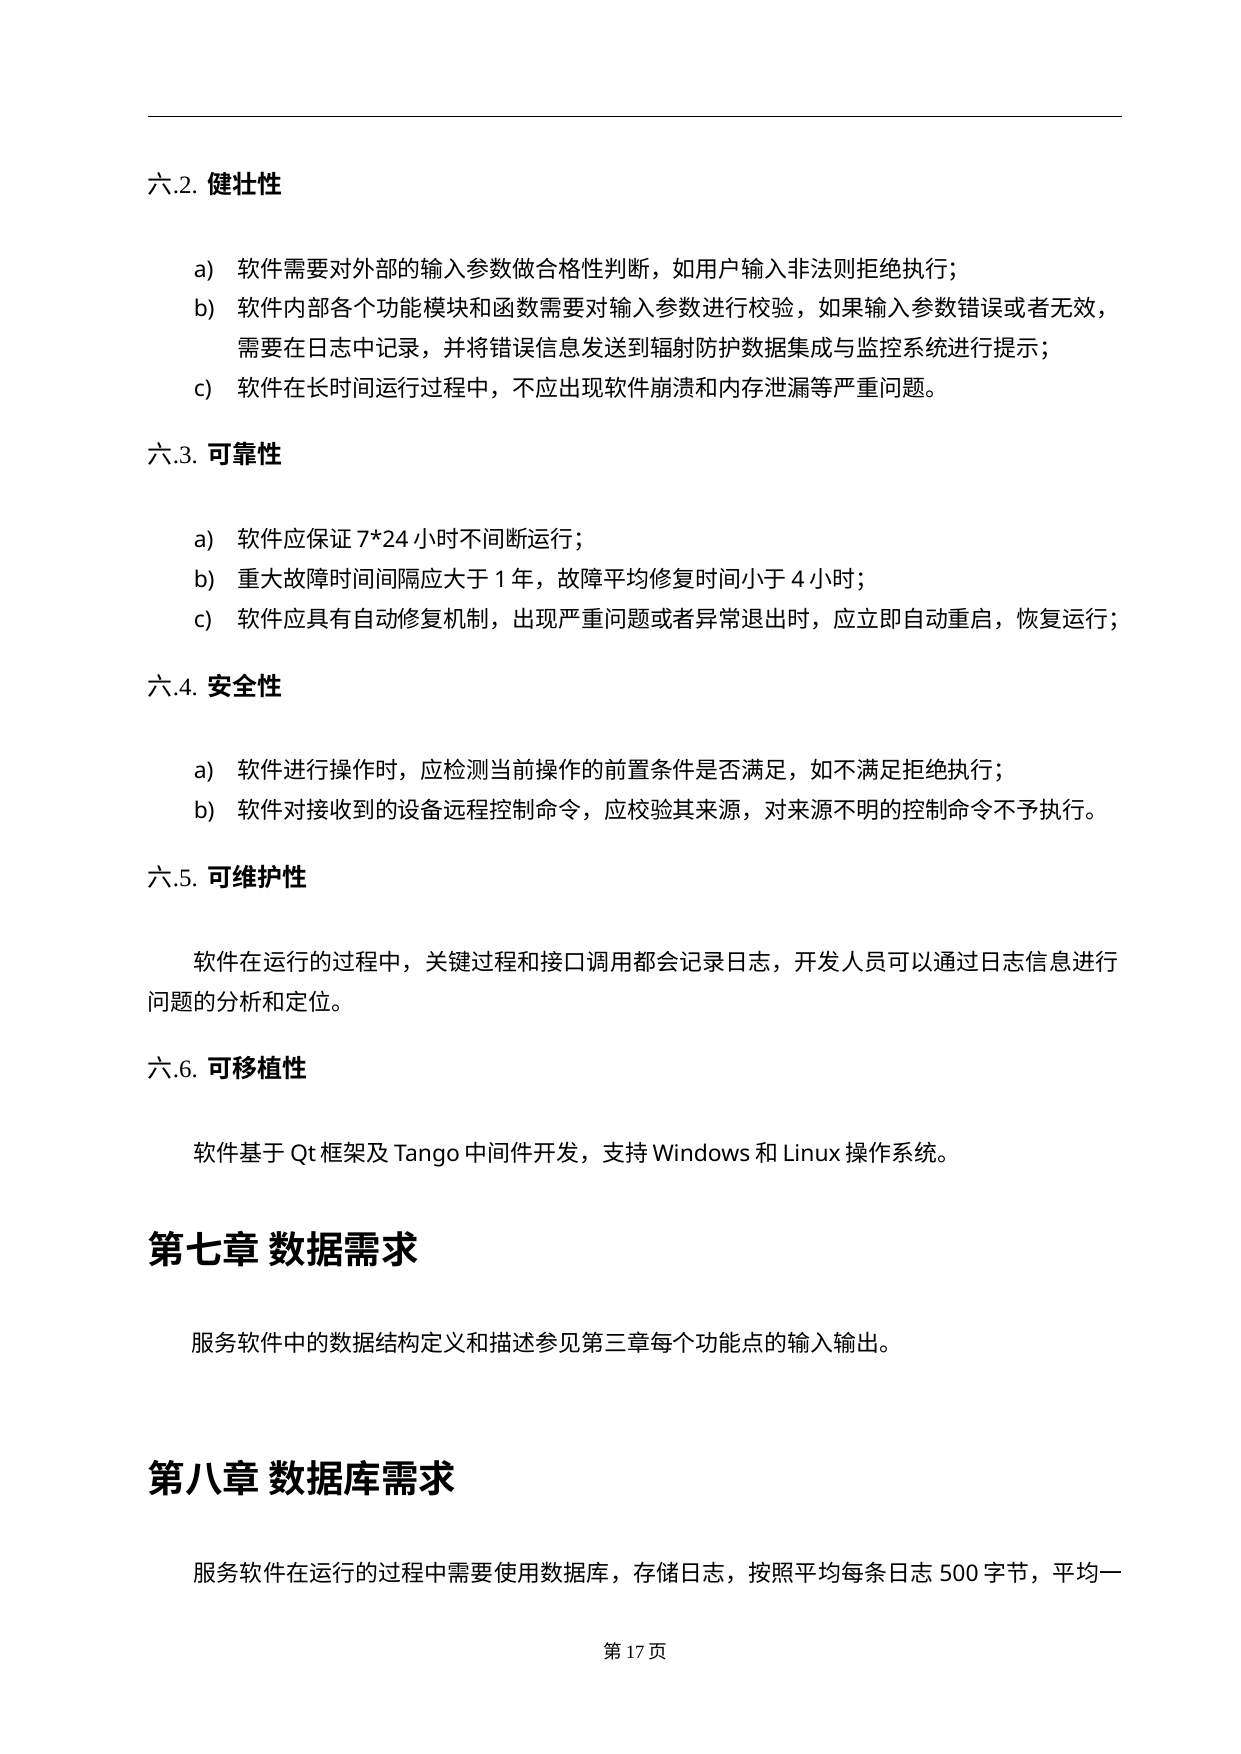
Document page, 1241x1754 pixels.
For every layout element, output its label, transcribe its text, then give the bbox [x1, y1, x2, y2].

list 软件需要对外部的输入参数做合格性判断，如用户输入非法则拒绝执行； [193, 247, 1122, 287]
list 软件进行操作时，应检测当前操作的前置条件是否满足，如不满足拒绝执行； [193, 749, 1122, 789]
subtitle 可移植性 [148, 1047, 1122, 1087]
subtitle 健壮性 [148, 163, 1122, 202]
text 服务软件中的数据结构定义和描述参见第三章每个功能点的输入输出。 [191, 1322, 1122, 1362]
text 服务软件在运行的过程中需要使用数据库，存储日志，按照平均每条日志500字节，平均一秒钟产生一条日志计算，存储一年的日志信息需要16GB数据库和本地磁盘空间。 [148, 1551, 1122, 1591]
subtitle 数据需求 [148, 1207, 1122, 1286]
text 软件在运行的过程中，关键过程和接口调用都会记录日志，开发人员可以通过日志信息进行问题的分析和定位。 [148, 941, 1122, 1020]
list 软件在长时间运行过程中，不应出现软件崩溃和内存泄漏等严重问题。 [193, 367, 1122, 406]
subtitle 安全性 [148, 664, 1122, 704]
list 软件内部各个功能模块和函数需要对输入参数进行校验，如果输入参数错误或者无效，需要在日志中记录，并将错误信息发送到辐射防护数据集成与监控系统进行提示； [193, 287, 1122, 367]
subtitle 数据库需求 [148, 1437, 1122, 1516]
list 重大故障时间间隔应大于1年，故障平均修复时间小于4小时； [193, 558, 1122, 598]
text 软件基于Qt框架及Tango中间件开发，支持Windows和Linux操作系统。 [148, 1132, 1122, 1172]
list 软件应保证7*24小时不间断运行； [193, 518, 1122, 558]
subtitle 可维护性 [148, 856, 1122, 895]
list 软件应具有自动修复机制，出现严重问题或者异常退出时，应立即自动重启，恢复运行； [193, 598, 1122, 637]
list 软件对接收到的设备远程控制命令，应校验其来源，对来源不明的控制命令不予执行。 [193, 789, 1122, 829]
subtitle 可靠性 [148, 433, 1122, 473]
